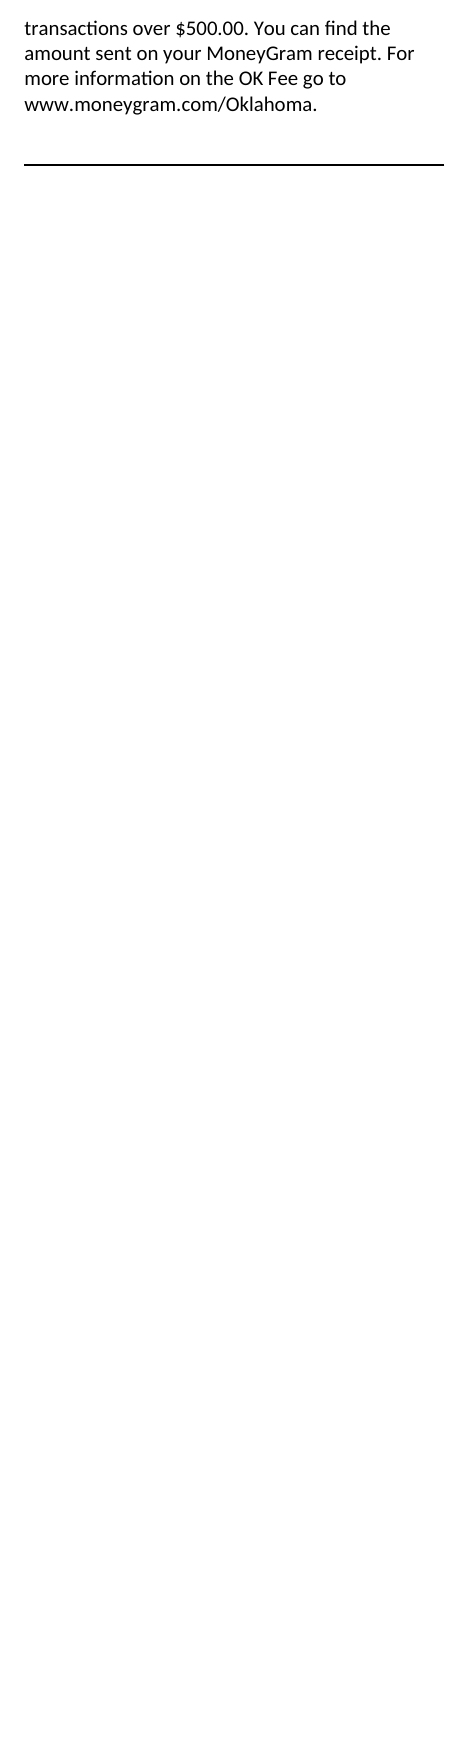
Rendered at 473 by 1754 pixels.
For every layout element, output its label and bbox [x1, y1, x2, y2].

text [24, 15, 444, 116]
